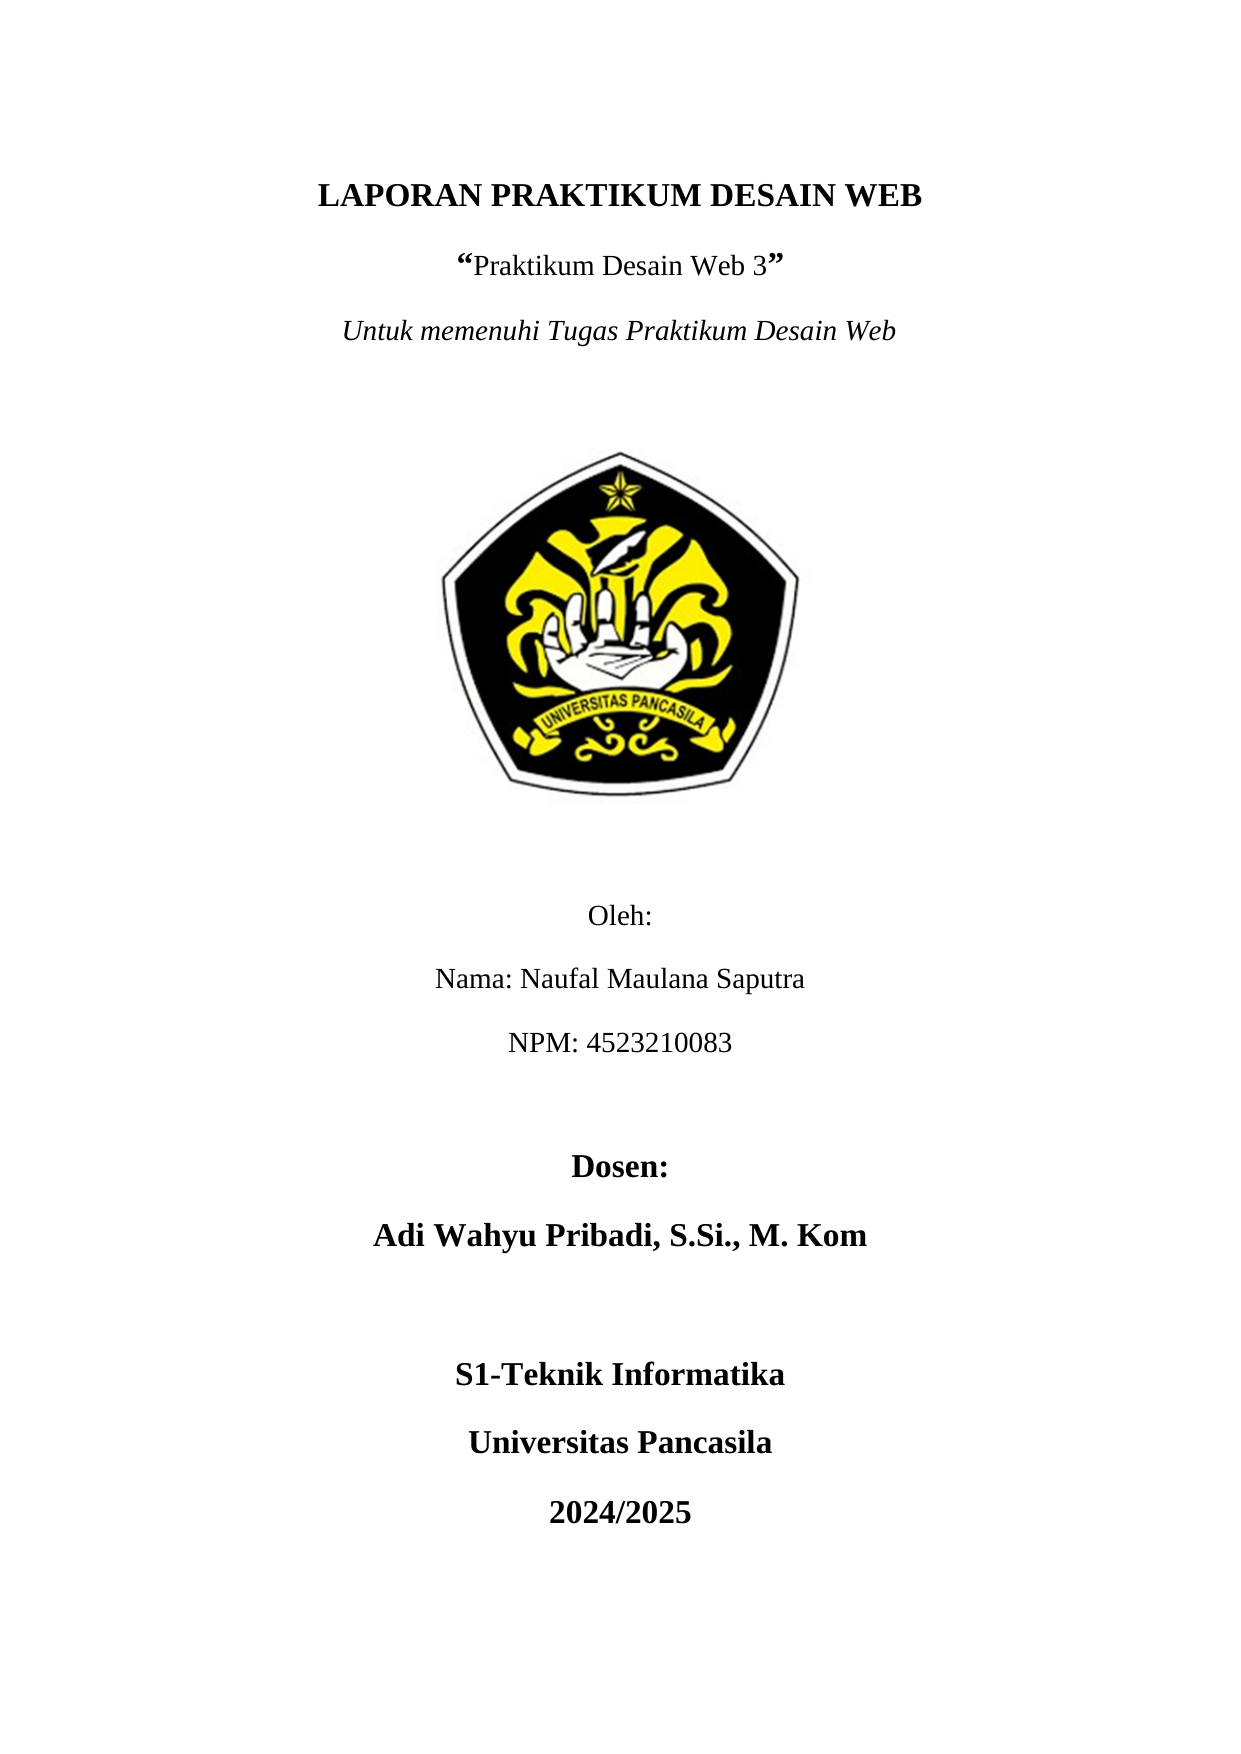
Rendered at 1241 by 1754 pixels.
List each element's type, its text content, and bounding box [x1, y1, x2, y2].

text Nama: Naufal Maulana Saputra [150, 961, 1090, 995]
text LAPORAN PRAKTIKUM DESAIN WEB [150, 175, 1090, 213]
text Universitas Pancasila [150, 1423, 1090, 1461]
text Dosen: [150, 1147, 1090, 1185]
text S1-Teknik Informatika [150, 1354, 1090, 1392]
text Untuk memenuhi Tugas Praktikum Desain Web [150, 313, 1090, 347]
text 2024/2025 [150, 1492, 1090, 1530]
text Adi Wahyu Pribadi, S.Si., M. Kom [150, 1216, 1090, 1254]
text “Praktikum Desain Web 3” [150, 244, 1090, 282]
text NPM: 4523210083 [150, 1025, 1090, 1058]
picture [424, 434, 817, 814]
text Oleh: [150, 898, 1090, 931]
